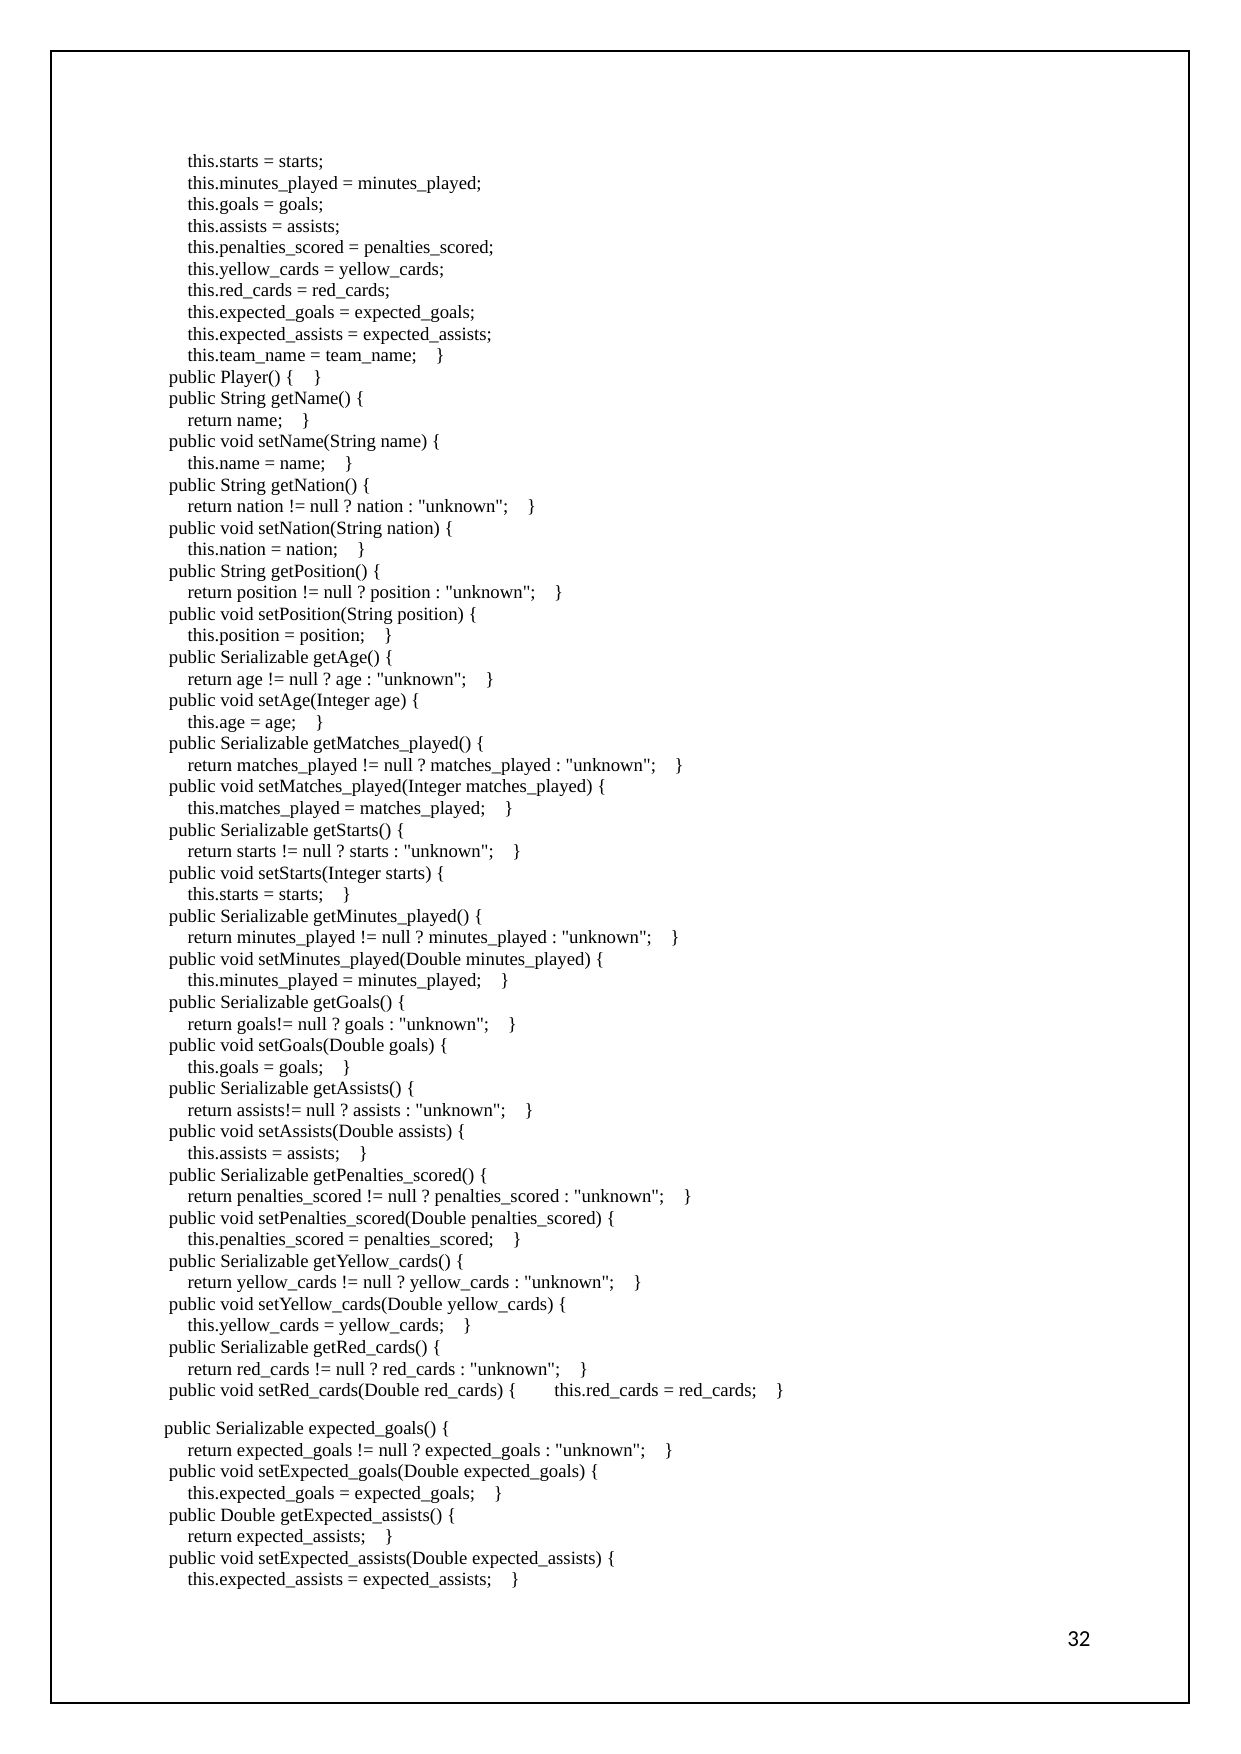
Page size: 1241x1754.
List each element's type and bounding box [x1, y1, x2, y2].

text [150, 1417, 1090, 1590]
text [150, 150, 1090, 1401]
